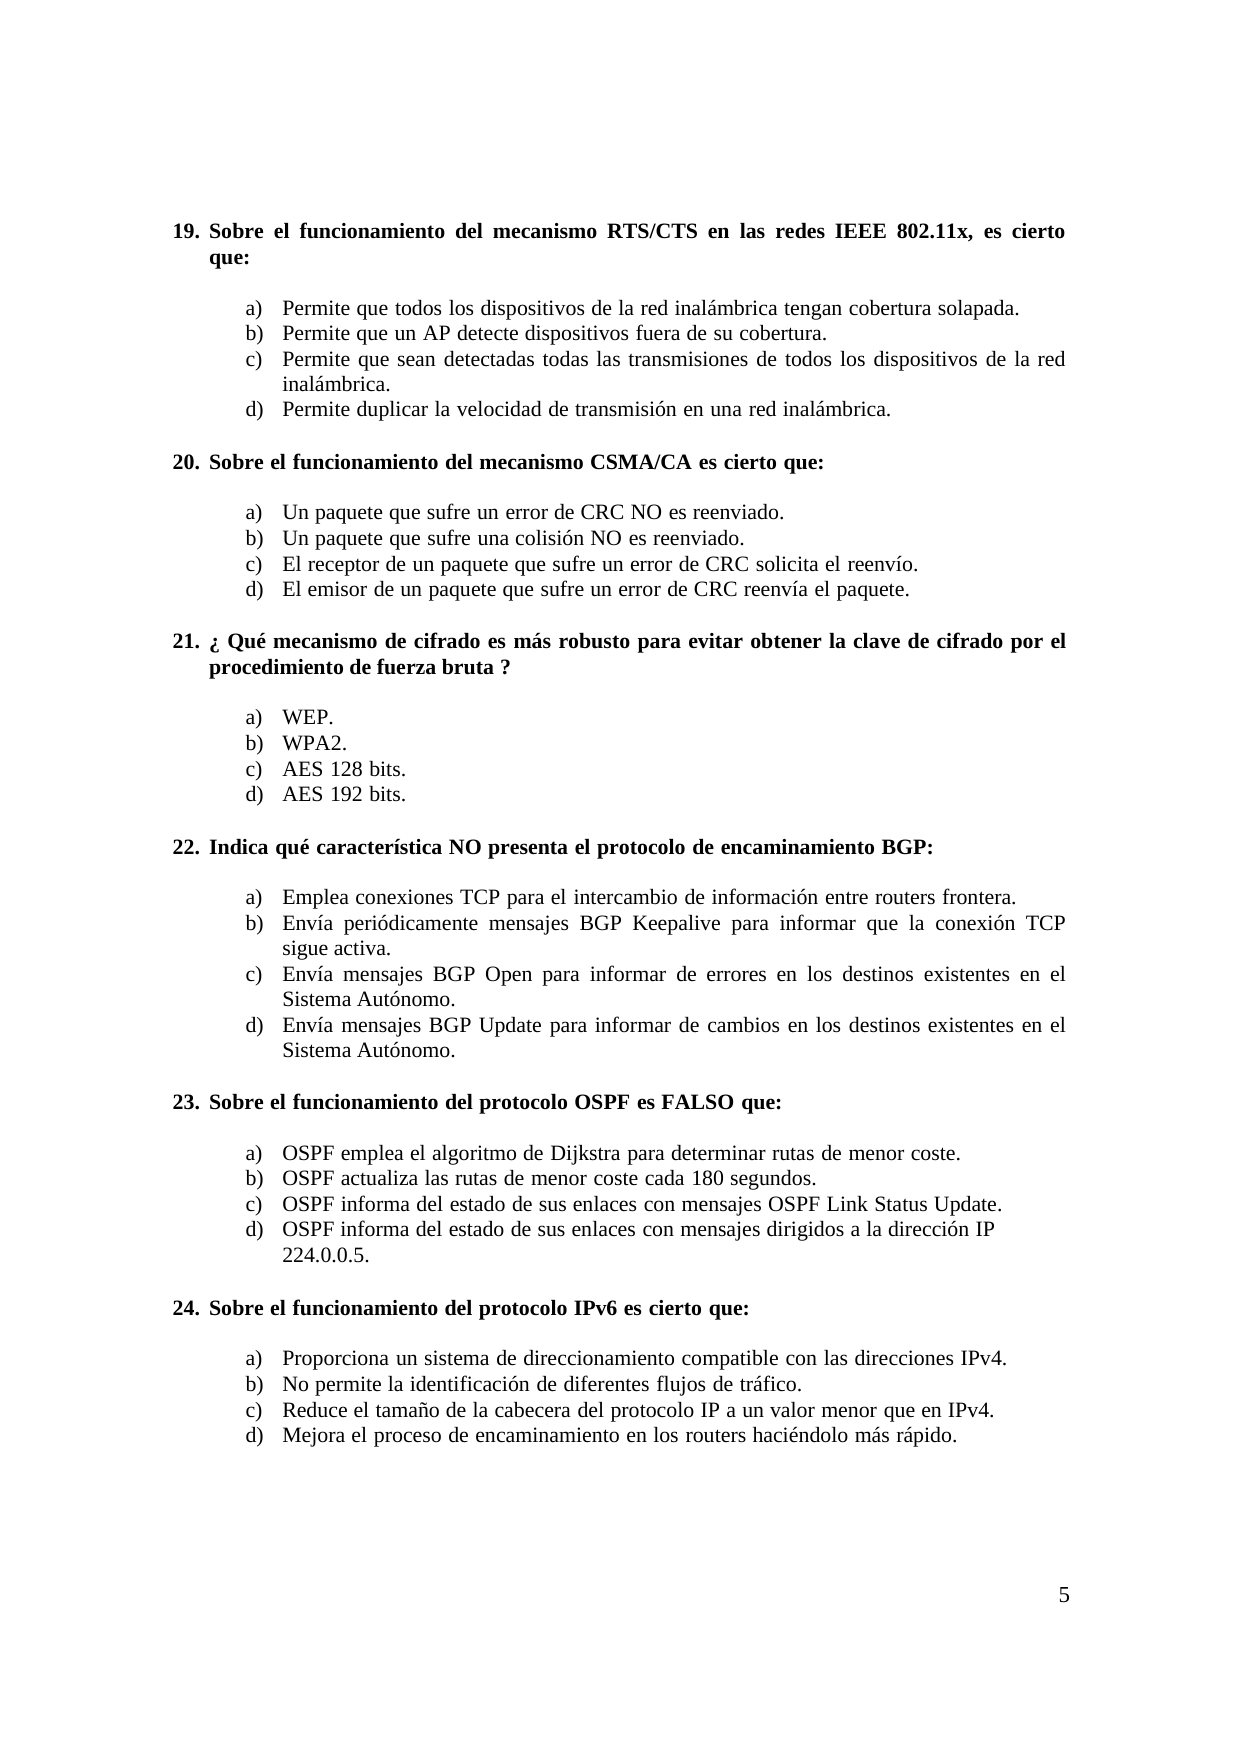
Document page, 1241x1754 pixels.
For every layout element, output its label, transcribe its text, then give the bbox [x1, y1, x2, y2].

list Reduce el tamaño de la cabecera del protocolo IP a un valor menor que en IPv4. [245, 1397, 1173, 1422]
list Permite duplicar la velocidad de transmisión en una red inalámbrica. [245, 396, 1173, 422]
subtitle Sobre el funcionamiento del mecanismo RTS/CTS en las redes IEEE 802.11x, es cierto que: [172, 218, 1069, 269]
list Proporciona un sistema de direccionamiento compatible con las direcciones IPv4. [245, 1345, 1173, 1370]
list El emisor de un paquete que sufre un error de CRC reenvía el paquete. [245, 576, 1173, 602]
list AES 128 bits. [245, 756, 1173, 781]
list AES 192 bits. [245, 781, 1173, 807]
list El receptor de un paquete que sufre un error de CRC solicita el reenvío. [245, 551, 1173, 576]
list Permite que un AP detecte dispositivos fuera de su cobertura. [245, 320, 1173, 345]
subtitle ¿ Qué mecanismo de cifrado es más robusto para evitar obtener la clave de cifrado por el procedimiento de fuerza bruta ? [172, 628, 1069, 679]
list Mejora el proceso de encaminamiento en los routers haciéndolo más rápido. [245, 1422, 1173, 1448]
list OSPF emplea el algoritmo de Dijkstra para determinar rutas de menor coste. [245, 1139, 1173, 1165]
list Un paquete que sufre un error de CRC NO es reenviado. [245, 499, 1173, 524]
list Envía mensajes BGP Open para informar de errores en los destinos existentes en el Sistema Autónomo. [245, 961, 1069, 1011]
list Envía periódicamente mensajes BGP Keepalive para informar que la conexión TCP sigue activa. [245, 910, 1069, 960]
subtitle Indica qué característica NO presenta el protocolo de encaminamiento BGP: [172, 834, 1173, 859]
list Un paquete que sufre una colisión NO es reenviado. [245, 525, 1173, 550]
subtitle Sobre el funcionamiento del protocolo OSPF es FALSO que: [172, 1089, 1173, 1114]
list Envía mensajes BGP Update para informar de cambios en los destinos existentes en el Sistema Autónomo. [245, 1012, 1069, 1062]
list Permite que todos los dispositivos de la red inalámbrica tengan cobertura solapada. [245, 294, 1173, 320]
list OSPF informa del estado de sus enlaces con mensajes dirigidos a la dirección IP 224.0.0.5. [245, 1216, 1069, 1268]
list OSPF informa del estado de sus enlaces con mensajes OSPF Link Status Update. [245, 1191, 1173, 1216]
list No permite la identificación de diferentes flujos de tráfico. [245, 1371, 1173, 1396]
list WEP. [245, 704, 1173, 729]
list Emplea conexiones TCP para el intercambio de información entre routers frontera. [245, 884, 1173, 909]
list Permite que sean detectadas todas las transmisiones de todos los dispositivos de la red inalámbrica. [245, 346, 1069, 396]
subtitle Sobre el funcionamiento del mecanismo CSMA/CA es cierto que: [172, 449, 1173, 474]
list OSPF actualiza las rutas de menor coste cada 180 segundos. [245, 1165, 1173, 1191]
list WPA2. [245, 730, 1173, 755]
subtitle Sobre el funcionamiento del protocolo IPv6 es cierto que: [172, 1294, 1173, 1320]
